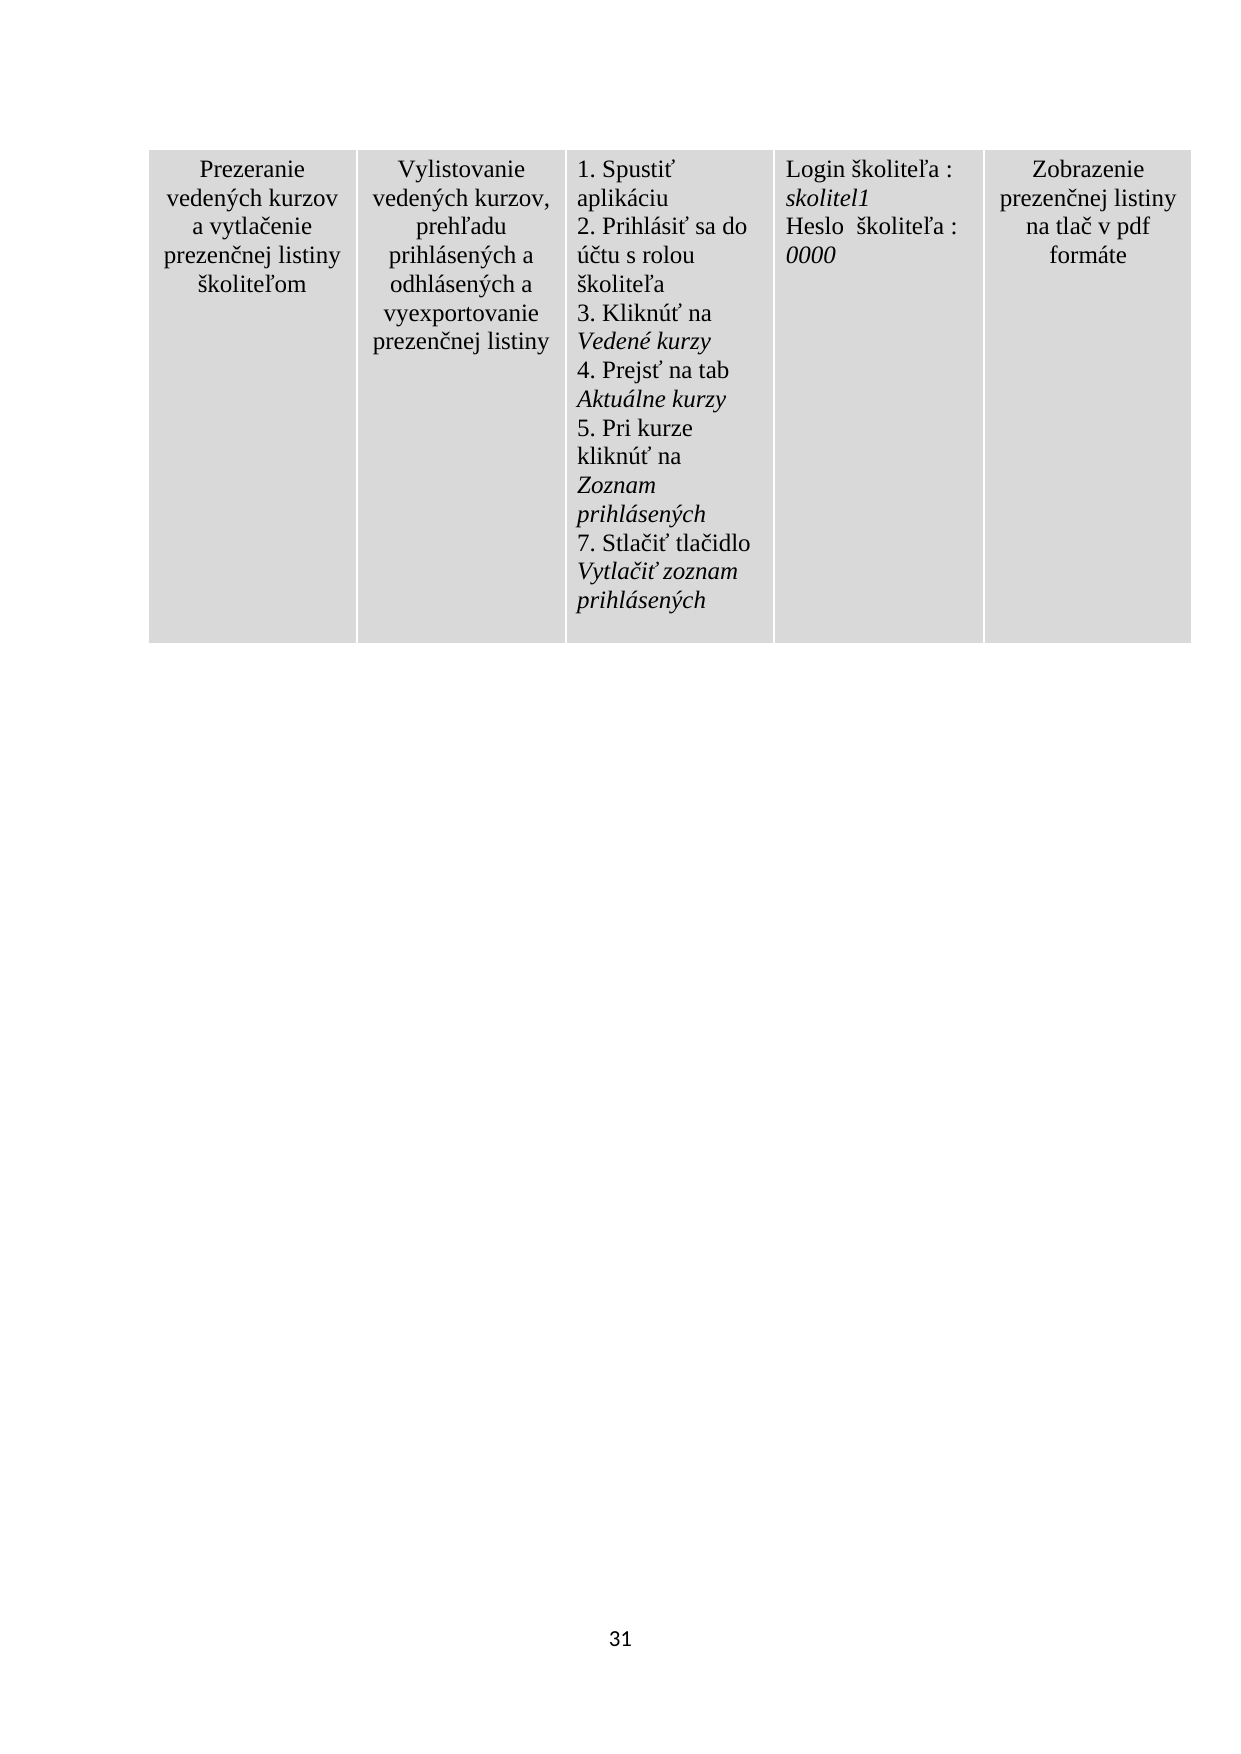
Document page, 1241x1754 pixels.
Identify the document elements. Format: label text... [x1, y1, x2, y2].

table_cell Zobrazenie prezenčnej listiny na tlač v pdf formáte [985, 150, 1191, 643]
table_cell Prezeranie vedených kurzov a vytlačenie prezenčnej listiny školiteľom [149, 150, 356, 643]
table_cell Login školiteľa : skolitel1 Heslo školiteľa : 0000 [775, 150, 983, 643]
table_cell 1. Spustiť aplikáciu 2. Prihlásiť sa do účtu s rolou školiteľa 3. Kliknúť na Vedené kurzy 4. Prejsť na tab Aktuálne kurzy 5. Pri kurze kliknúť na Zoznam prihlásených 7. Stlačiť tlačidlo Vytlačiť zoznam prihlásených [567, 150, 773, 643]
table_cell Vylistovanie vedených kurzov, prehľadu prihlásených a odhlásených a vyexportovanie prezenčnej listiny [358, 150, 565, 643]
